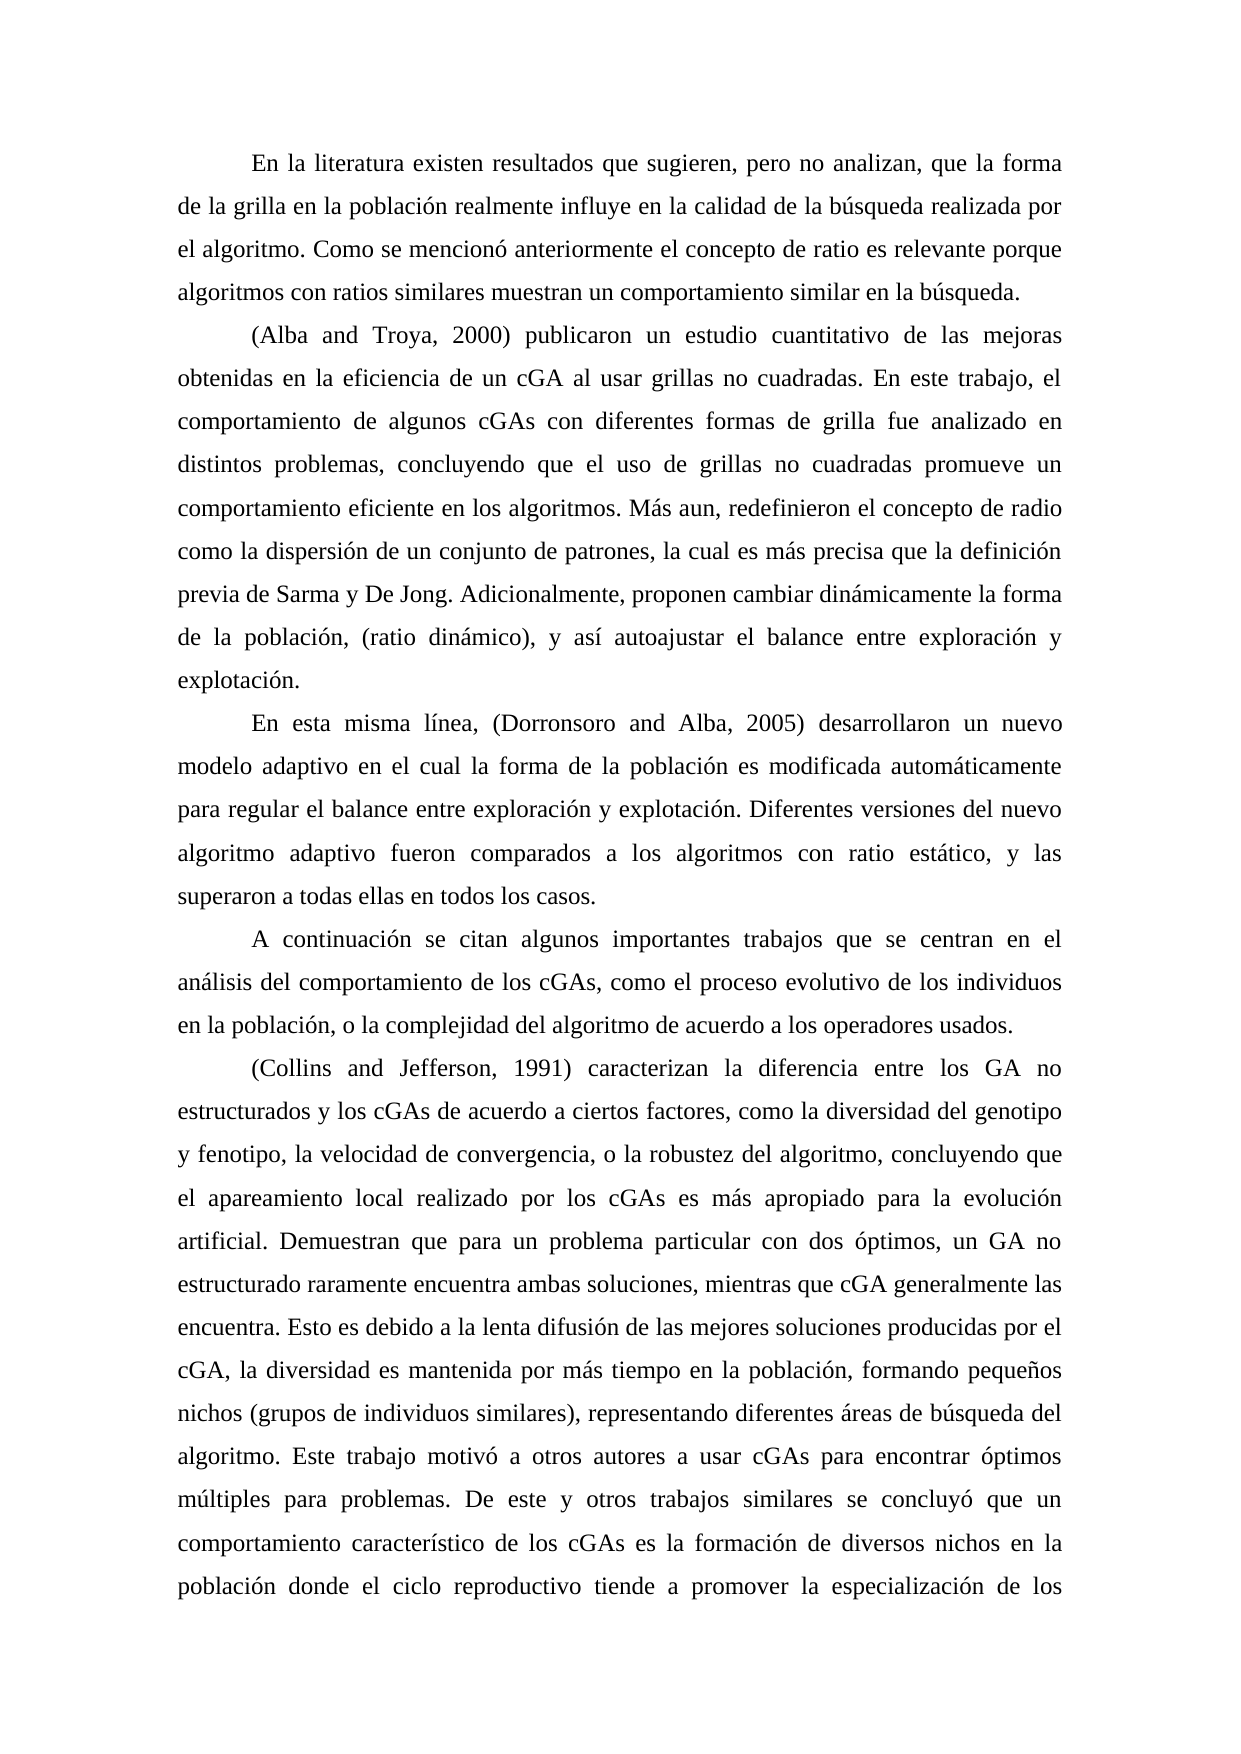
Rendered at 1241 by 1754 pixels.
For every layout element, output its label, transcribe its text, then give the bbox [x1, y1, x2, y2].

text En la literatura existen resultados que sugieren, pero no analizan, que la forma de la grilla en la población realmente influye en la calidad de la búsqueda realizada por el algoritmo. Como se mencionó anteriormente el concepto de ratio es relevante porque algoritmos con ratios similares muestran un comportamiento similar en la búsqueda. [177, 148, 1063, 306]
text A continuación se citan algunos importantes trabajos que se centran en el análisis del comportamiento de los cGAs, como el proceso evolutivo de los individuos en la población, o la complejidad del algoritmo de acuerdo a los operadores usados. [177, 924, 1063, 1039]
text En esta misma línea, (Dorronsoro and Alba, 2005) desarrollaron un nuevo modelo adaptivo en el cual la forma de la población es modificada automáticamente para regular el balance entre exploración y explotación. Diferentes versiones del nuevo algoritmo adaptivo fueron comparados a los algoritmos con ratio estático, y las superaron a todas ellas en todos los casos. [177, 708, 1063, 909]
text (Alba and Troya, 2000) publicaron un estudio cuantitativo de las mejoras obtenidas en la eficiencia de un cGA al usar grillas no cuadradas. En este trabajo, el comportamiento de algunos cGAs con diferentes formas de grilla fue analizado en distintos problemas, concluyendo que el uso de grillas no cuadradas promueve un comportamiento eficiente en los algoritmos. Más aun, redefinieron el concepto de radio como la dispersión de un conjunto de patrones, la cual es más precisa que la definición previa de Sarma y De Jong. Adicionalmente, proponen cambiar dinámicamente la forma de la población, (ratio dinámico), y así autoajustar el balance entre exploración y explotación. [177, 320, 1063, 694]
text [177, 1053, 1063, 1599]
